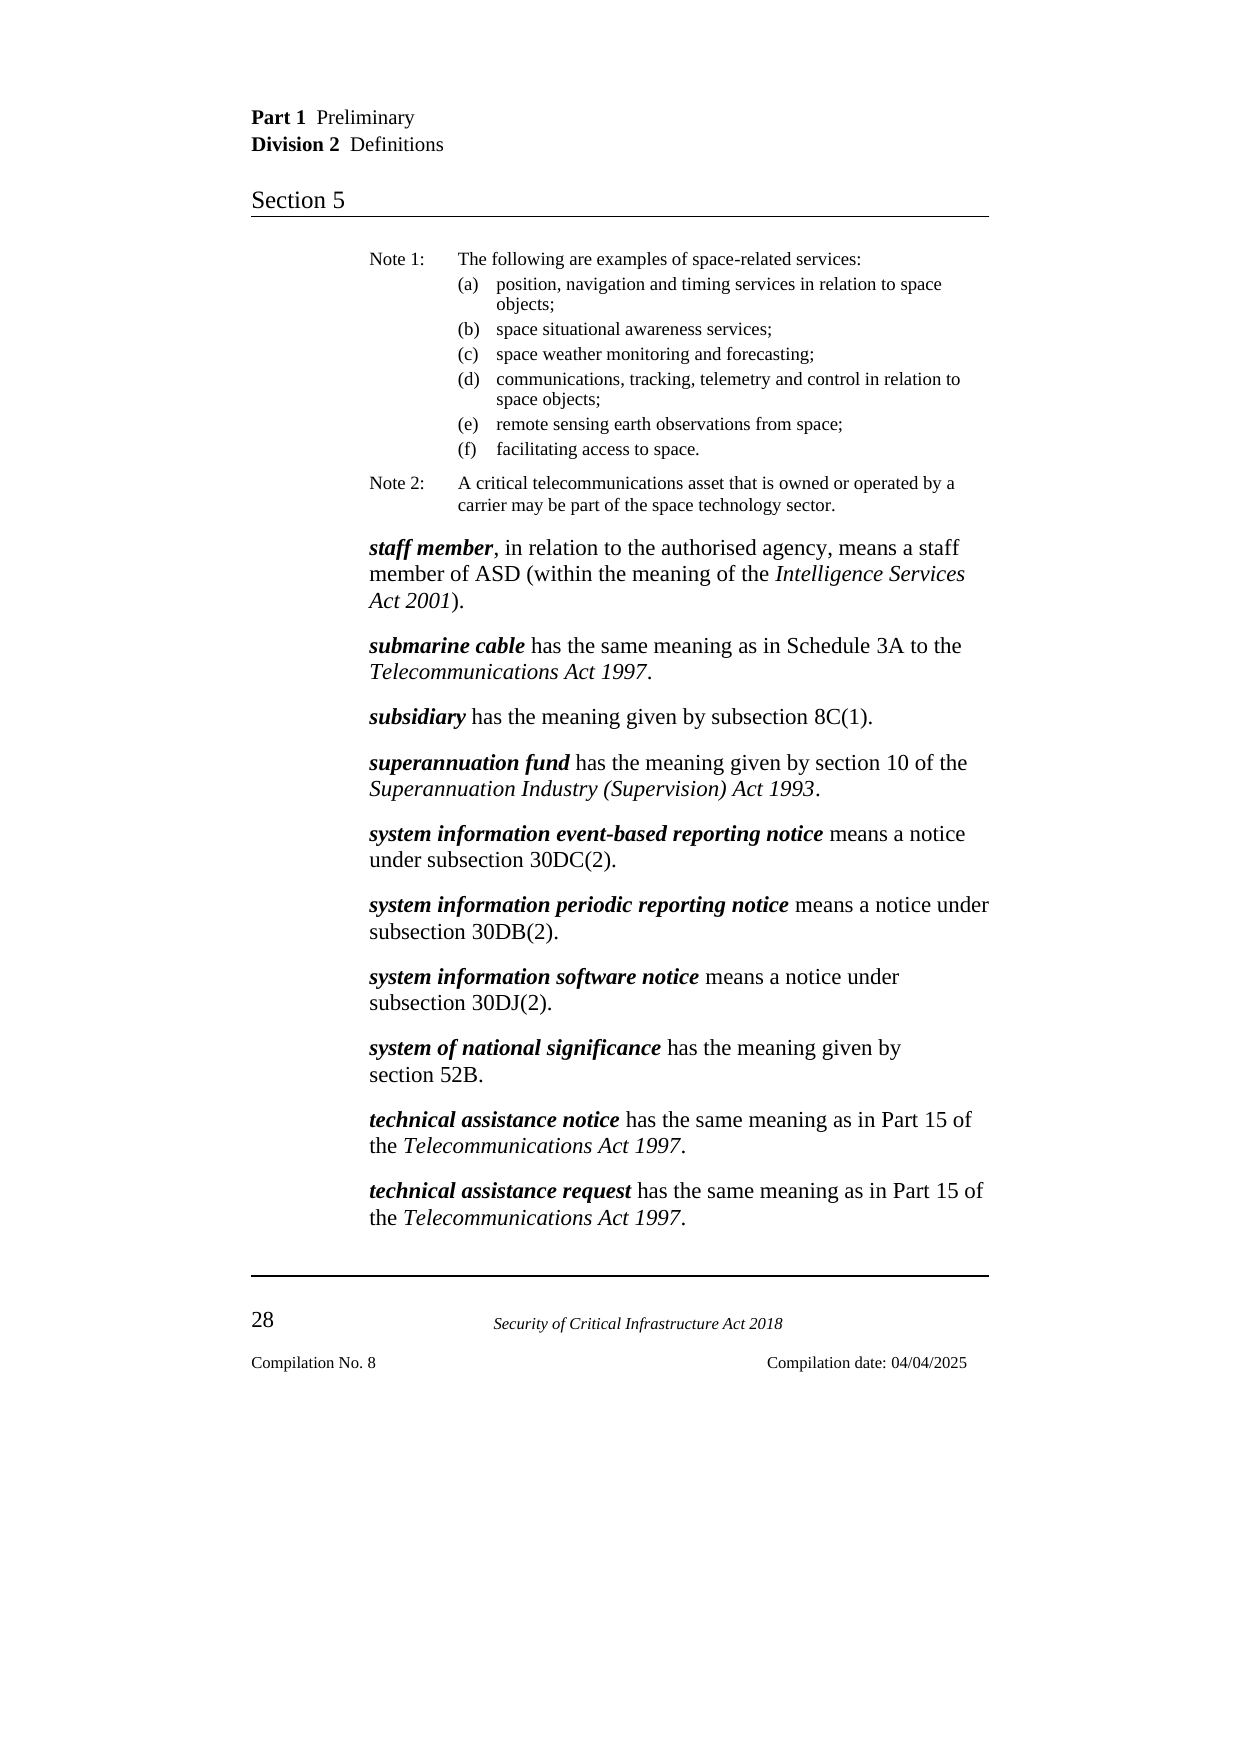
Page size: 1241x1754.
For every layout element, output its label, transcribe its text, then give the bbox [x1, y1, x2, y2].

text (f) facilitating access to space. [458, 439, 989, 459]
text system of national significance has the meaning given by section 52B. [369, 1034, 989, 1087]
text system information periodic reporting notice means a notice under subsection 30DB(2). [369, 891, 989, 944]
text technical assistance request has the same meaning as in Part 15 of the Telecommunications Act 1997. [369, 1177, 989, 1230]
text (d) communications, tracking, telemetry and control in relation to space objects; [458, 369, 989, 410]
text system information software notice means a notice under subsection 30DJ(2). [369, 963, 989, 1016]
text submarine cable has the same meaning as in Schedule 3A to the Telecommunications Act 1997. [369, 632, 989, 685]
text system information event-based reporting notice means a notice under subsection 30DC(2). [369, 820, 989, 873]
text superannuation fund has the meaning given by section 10 of the Superannuation Industry (Supervision) Act 1993. [369, 748, 989, 801]
text Note 1: The following are examples of space-related services: [369, 248, 989, 269]
text technical assistance notice has the same meaning as in Part 15 of the Telecommunications Act 1997. [369, 1106, 989, 1158]
text (b) space situational awareness services; [458, 319, 989, 340]
text Note 2: A critical telecommunications asset that is owned or operated by a carrier may be part of the space technology sector. [369, 472, 989, 515]
text (c) space weather monitoring and forecasting; [458, 344, 989, 364]
text subsidiary has the meaning given by subsection 8C(1). [369, 703, 989, 730]
text (e) remote sensing earth observations from space; [458, 414, 989, 435]
text staff member, in relation to the authorised agency, means a staff member of ASD (within the meaning of the Intelligence Services Act 2001). [369, 534, 989, 613]
text (a) position, navigation and timing services in relation to space objects; [458, 274, 989, 315]
